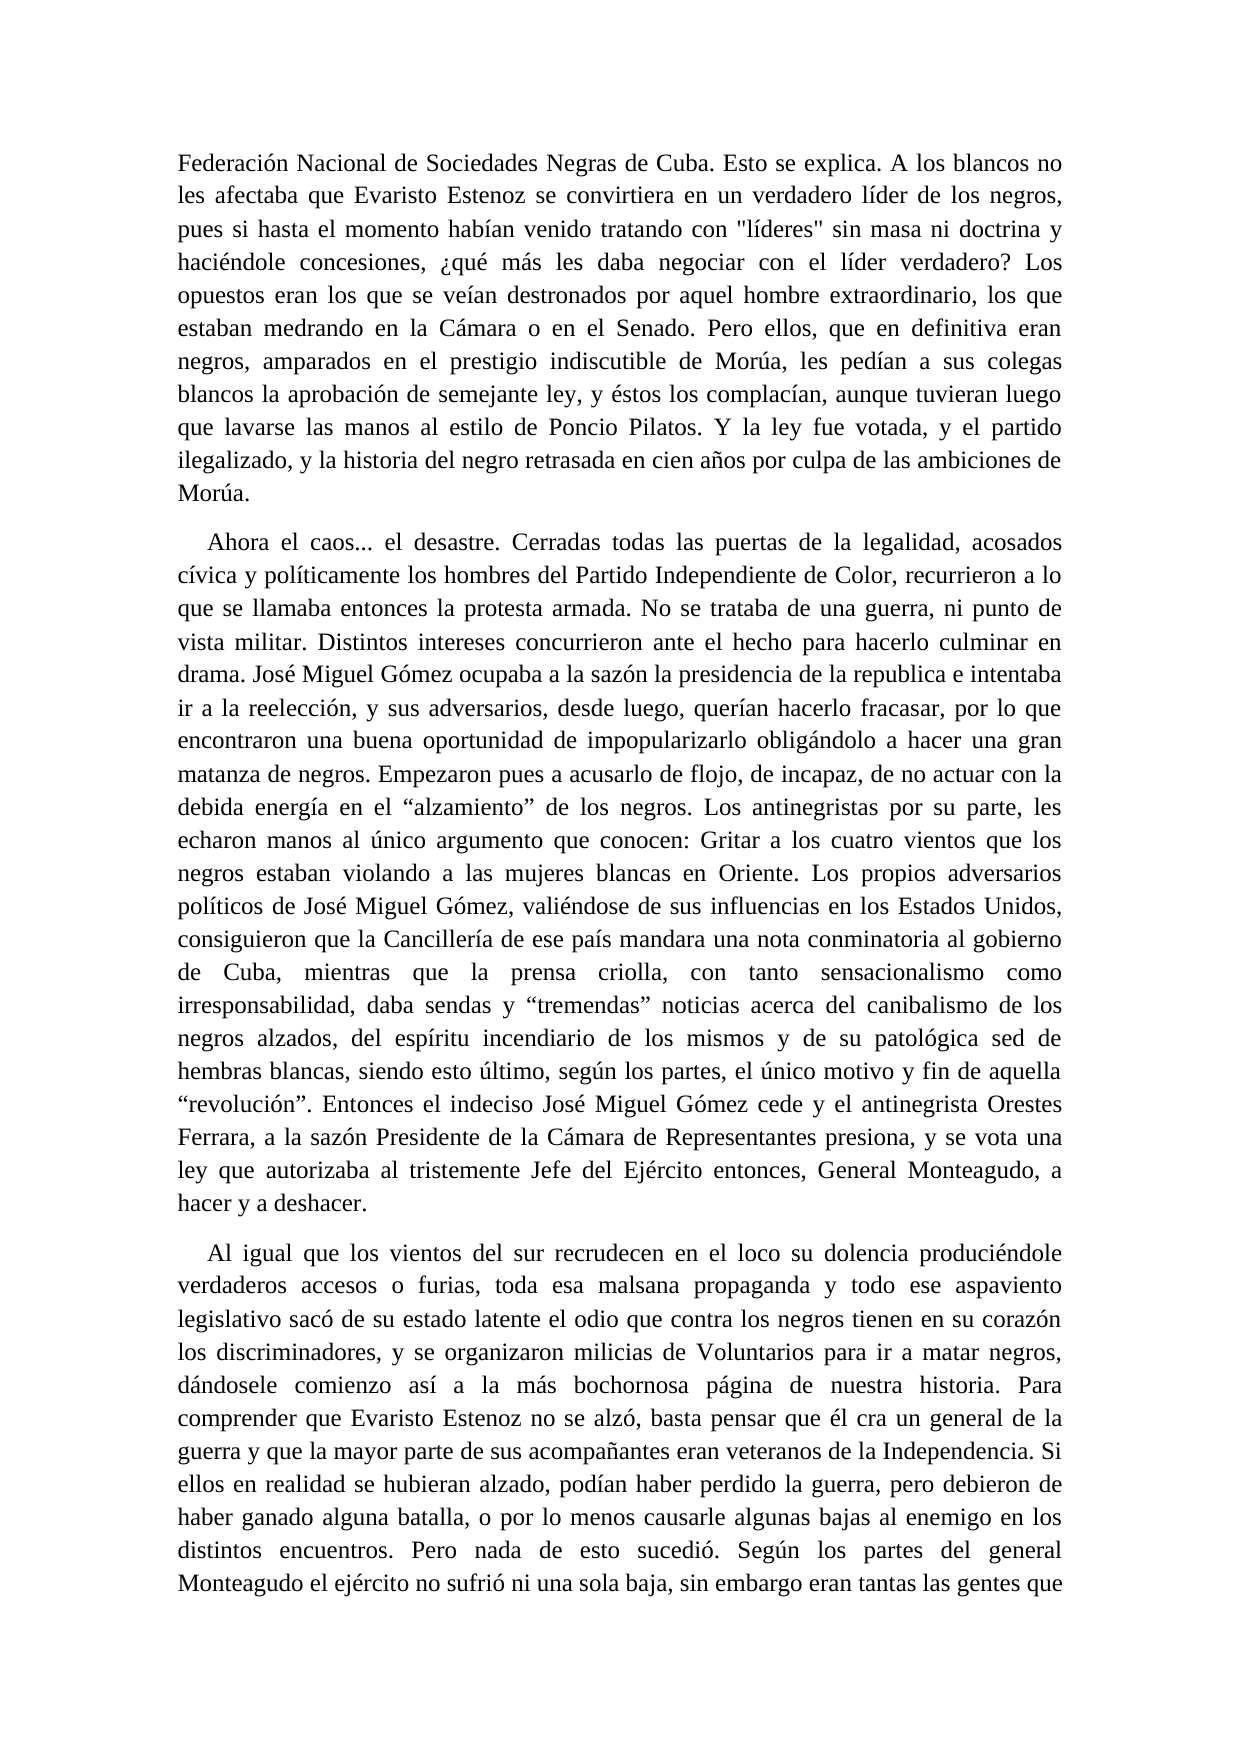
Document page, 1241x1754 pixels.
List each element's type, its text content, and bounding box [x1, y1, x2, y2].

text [177, 148, 1063, 507]
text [177, 1238, 1063, 1597]
text Ahora el caos... el desastre. Cerradas todas las puertas de la legalidad, acosados cívica y políticamente los hombres del Partido Independiente de Color, recurrieron a lo que se llamaba entonces la protesta armada. No se trataba de una guerra, ni punto de vista militar. Distintos intereses concurrieron ante el hecho para hacerlo culminar en drama. José Miguel Gómez ocupaba a la sazón la presidencia de la republica e intentaba ir a la reelección, y sus adversarios, desde luego, querían hacerlo fracasar, por lo que encontraron una buena oportunidad de impopularizarlo obligándolo a hacer una gran matanza de negros. Empezaron pues a acusarlo de flojo, de incapaz, de no actuar con la debida energía en el “alzamiento” de los negros. Los antinegristas por su parte, les echaron manos al único argumento que conocen: Gritar a los cuatro vientos que los negros estaban violando a las mujeres blancas en Oriente. Los propios adversarios políticos de José Miguel Gómez, valiéndose de sus influencias en los Estados Unidos, consiguieron que la Cancillería de ese país mandara una nota conminatoria al gobierno de Cuba, mientras que la prensa criolla, con tanto sensacionalismo como irresponsabilidad, daba sendas y “tremendas” noticias acerca del canibalismo de los negros alzados, del espíritu incendiario de los mismos y de su patológica sed de hembras blancas, siendo esto último, según los partes, el único motivo y fin de aquella “revolución”. Entonces el indeciso José Miguel Gómez cede y el antinegrista Orestes Ferrara, a la sazón Presidente de la Cámara de Representantes presiona, y se vota una ley que autorizaba al tristemente Jefe del Ejército entonces, General Monteagudo, a hacer y a deshacer. [177, 527, 1063, 1217]
